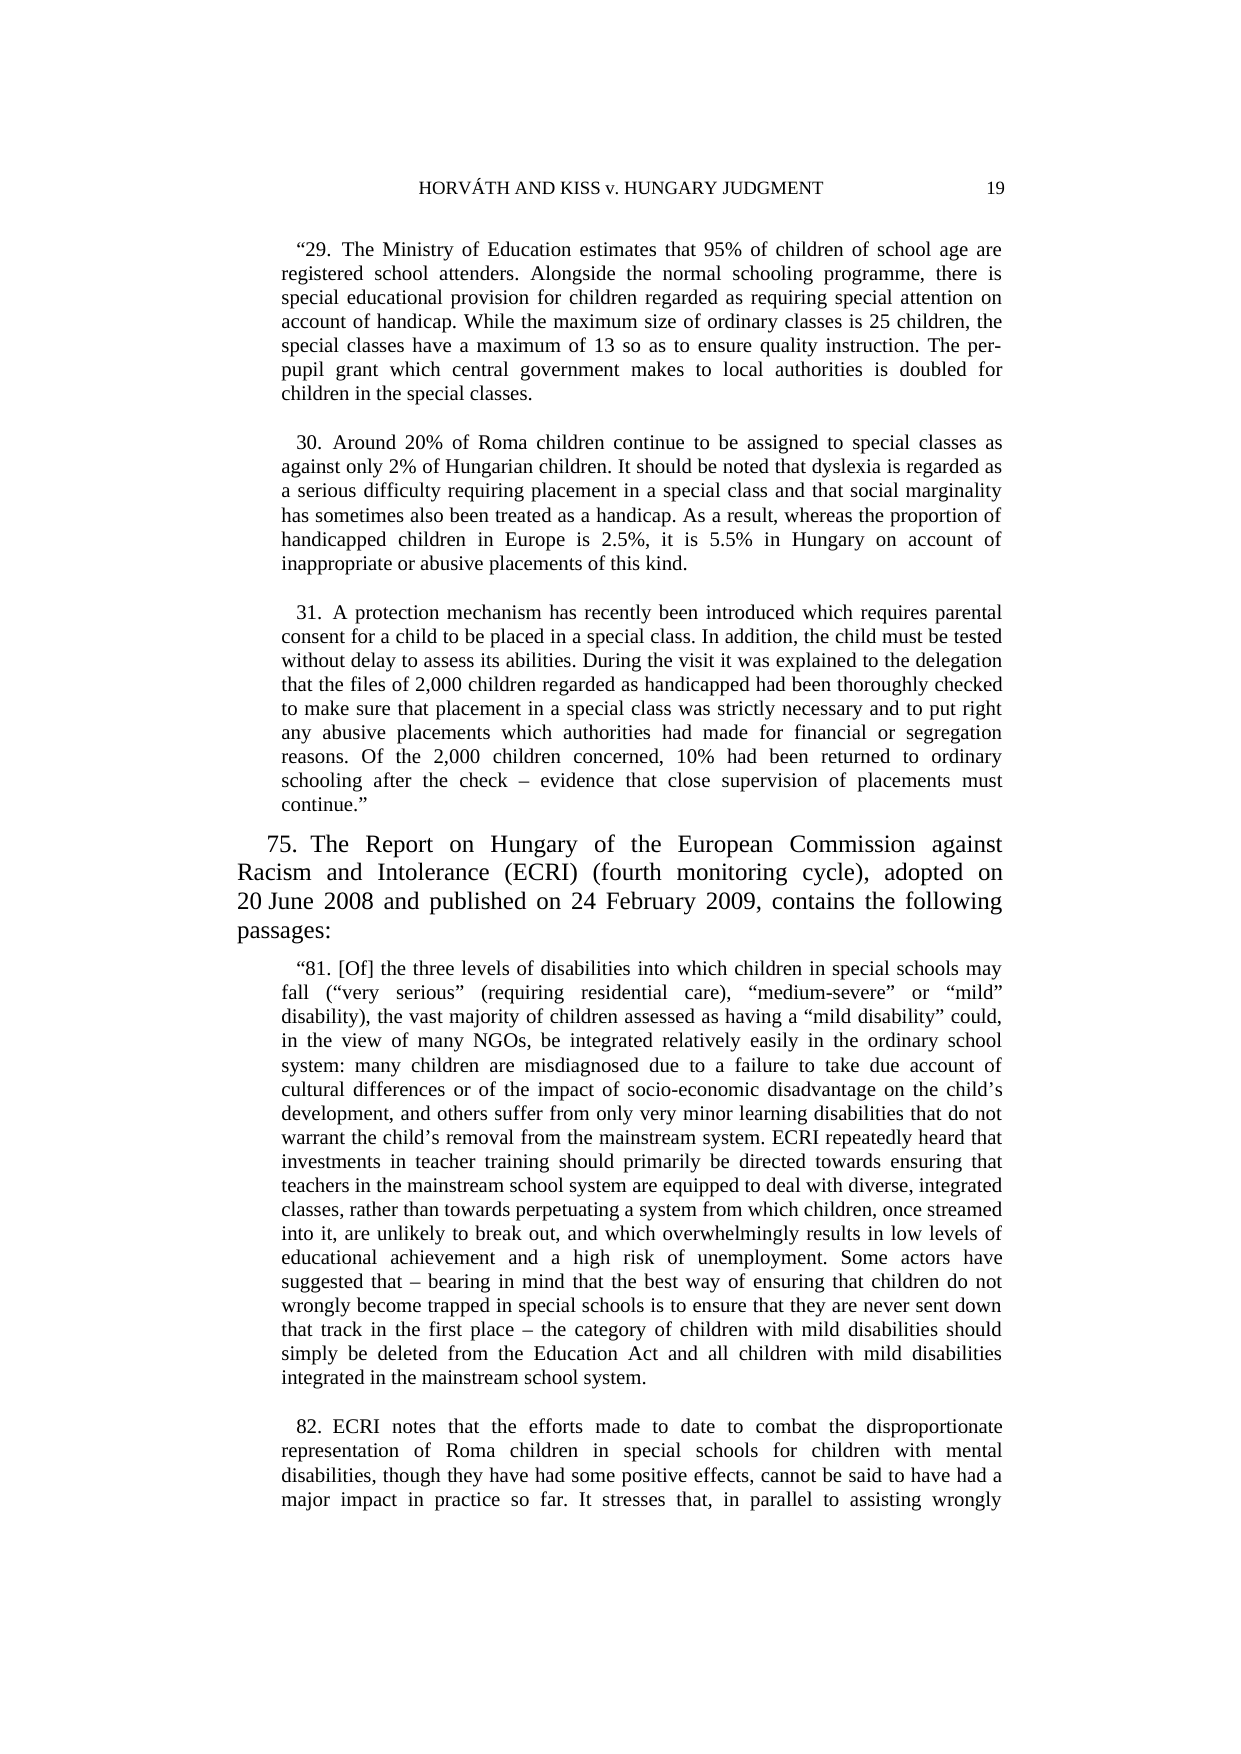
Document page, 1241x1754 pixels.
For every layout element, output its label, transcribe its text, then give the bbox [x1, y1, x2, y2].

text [281, 1414, 1003, 1511]
text “29. The Ministry of Education estimates that 95% of children of school age are registered school attenders. Alongside the normal schooling programme, there is special educational provision for children regarded as requiring special attention on account of handicap. While the maximum size of ordinary classes is 25 children, the special classes have a maximum of 13 so as to ensure quality instruction. The per-pupil grant which central government makes to local authorities is doubled for children in the special classes. [281, 237, 1003, 405]
text 30. Around 20% of Roma children continue to be assigned to special classes as against only 2% of Hungarian children. It should be noted that dyslexia is regarded as a serious difficulty requiring placement in a special class and that social marginality has sometimes also been treated as a handicap. As a result, whereas the proportion of handicapped children in Europe is 2.5%, it is 5.5% in on account of inappropriate or abusive placements of this kind. [281, 430, 1003, 575]
text 75. The Report on of the European Commission against Racism and Intolerance (ECRI) (fourth monitoring cycle), adopted on 20 June 2008 and published on 24 February 2009, contains the following passages: [237, 829, 1003, 944]
text 31. A protection mechanism has recently been introduced which requires parental consent for a child to be placed in a special class. In addition, the child must be tested without delay to assess its abilities. During the visit it was explained to the delegation that the files of 2,000 children regarded as handicapped had been thoroughly checked to make sure that placement in a special class was strictly necessary and to put right any abusive placements which authorities had made for financial or segregation reasons. Of the 2,000 children concerned, 10% had been returned to ordinary schooling after the check – evidence that close supervision of placements must continue.” [281, 600, 1003, 816]
text “81. [Of] the three levels of disabilities into which children in special schools may fall (“very serious” (requiring residential care), “medium-severe” or “mild” disability), the vast majority of children assessed as having a “mild disability” could, in the view of many NGOs, be integrated relatively easily in the ordinary school system: many children are misdiagnosed due to a failure to take due account of cultural differences or of the impact of socio-economic disadvantage on the child’s development, and others suffer from only very minor learning disabilities that do not warrant the child’s removal from the mainstream system. ECRI repeatedly heard that investments in teacher training should primarily be directed towards ensuring that teachers in the mainstream school system are equipped to deal with diverse, integrated classes, rather than towards perpetuating a system from which children, once streamed into it, are unlikely to break out, and which overwhelmingly results in low levels of educational achievement and a high risk of unemployment. Some actors have suggested that – bearing in mind that the best way of ensuring that children do not wrongly become trapped in special schools is to ensure that they are never sent down that track in the first place – the category of children with mild disabilities should simply be deleted from the Education Act and all children with mild disabilities integrated in the mainstream school system. [281, 956, 1003, 1389]
